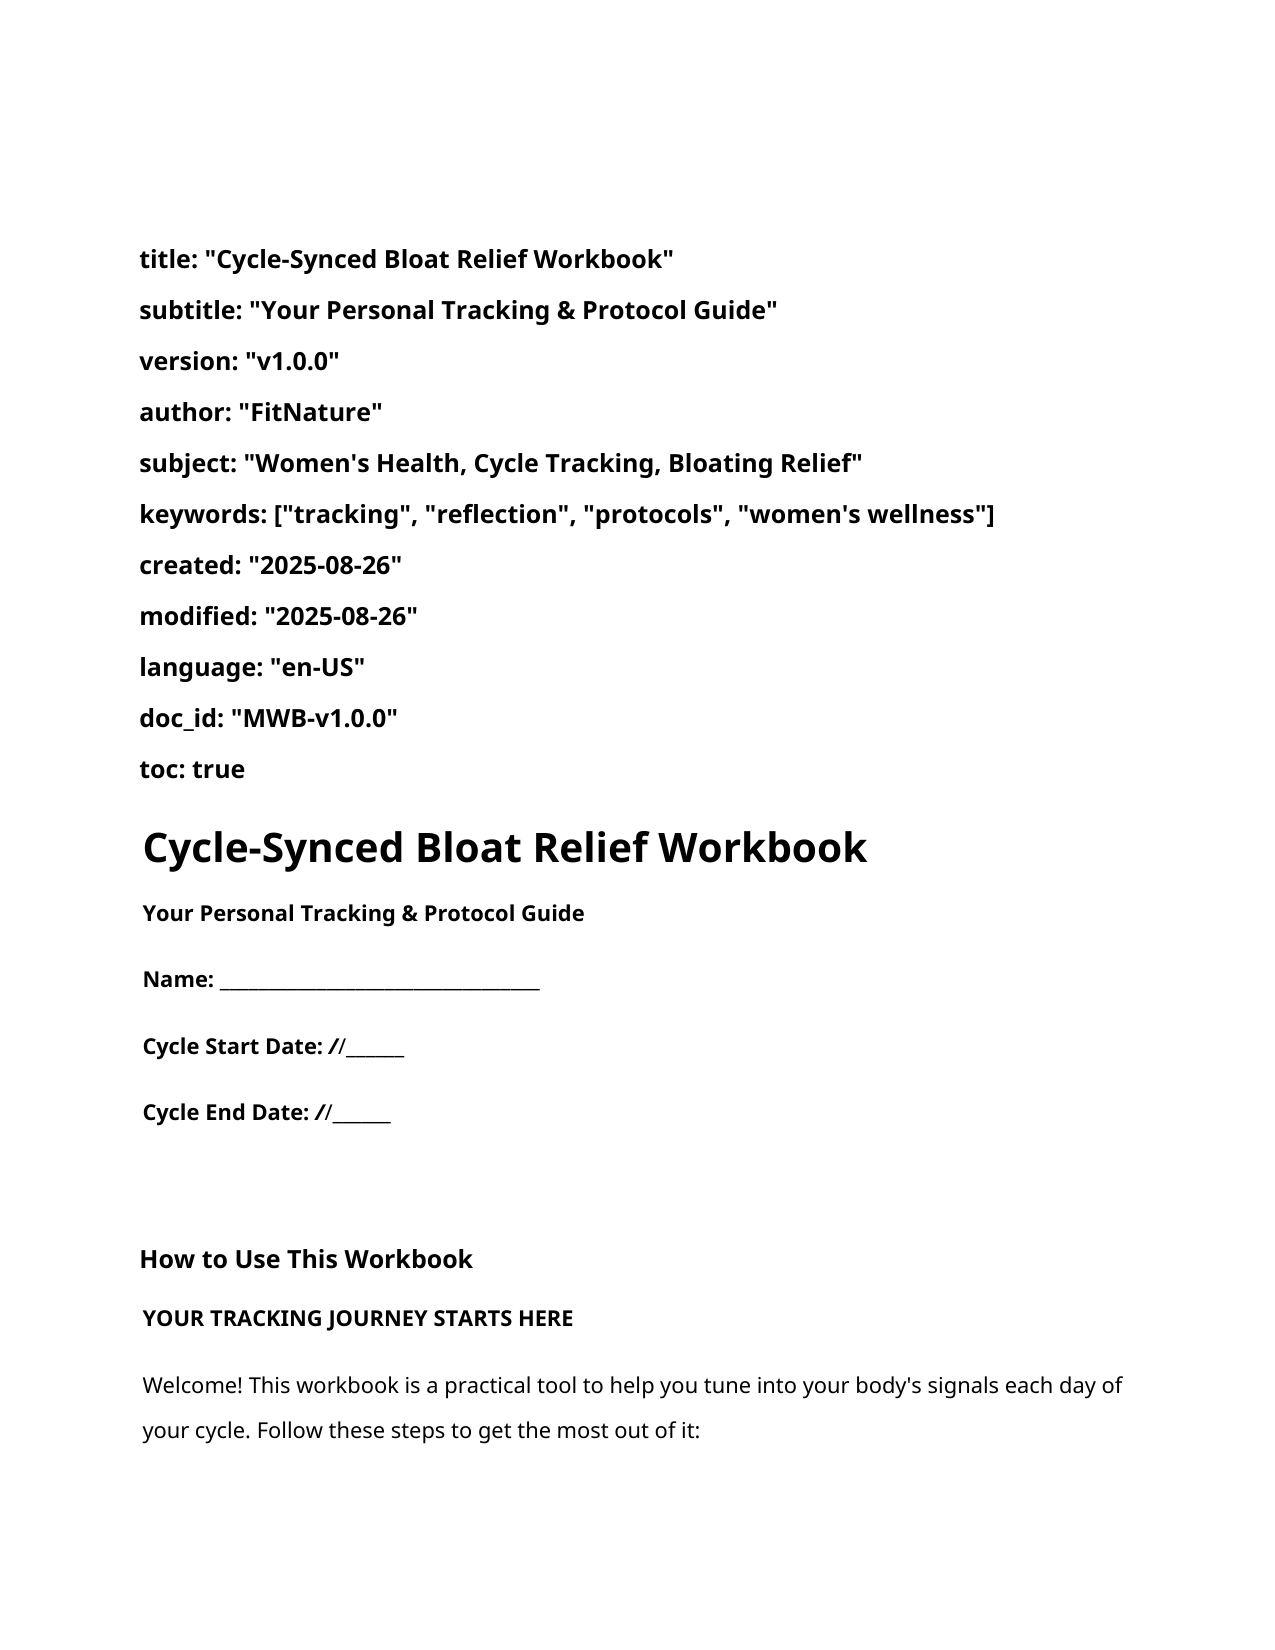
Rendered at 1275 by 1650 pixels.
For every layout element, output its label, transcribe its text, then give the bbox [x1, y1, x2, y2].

text Cycle Start Date: //______ [142, 1031, 1133, 1061]
text Name: _________________________________ [142, 964, 1133, 994]
text YOUR TRACKING JOURNEY STARTS HERE [142, 1303, 1133, 1333]
text How to Use This Workbook [139, 1241, 1133, 1275]
text Welcome! This workbook is a practical tool to help you tune into your body's signals each day of your cycle. Follow these steps to get the most out of it: [142, 1370, 1133, 1444]
text title: "Cycle-Synced Bloat Relief Workbook" subtitle: "Your Personal Tracking & Protocol Guide" version: "v1.0.0" author: "FitNature" subject: "Women's Health, Cycle Tracking, Bloating Relief" keywords: ["tracking", "reflection", "protocols", "women's wellness"] created: "2025-08-26" modified: "2025-08-26" language: "en-US" doc_id: "MWB-v1.0.0" toc: true [139, 242, 1133, 786]
text Your Personal Tracking & Protocol Guide [142, 898, 1133, 927]
text Cycle-Synced Bloat Relief Workbook [142, 819, 1133, 875]
text Cycle End Date: //______ [142, 1097, 1133, 1127]
